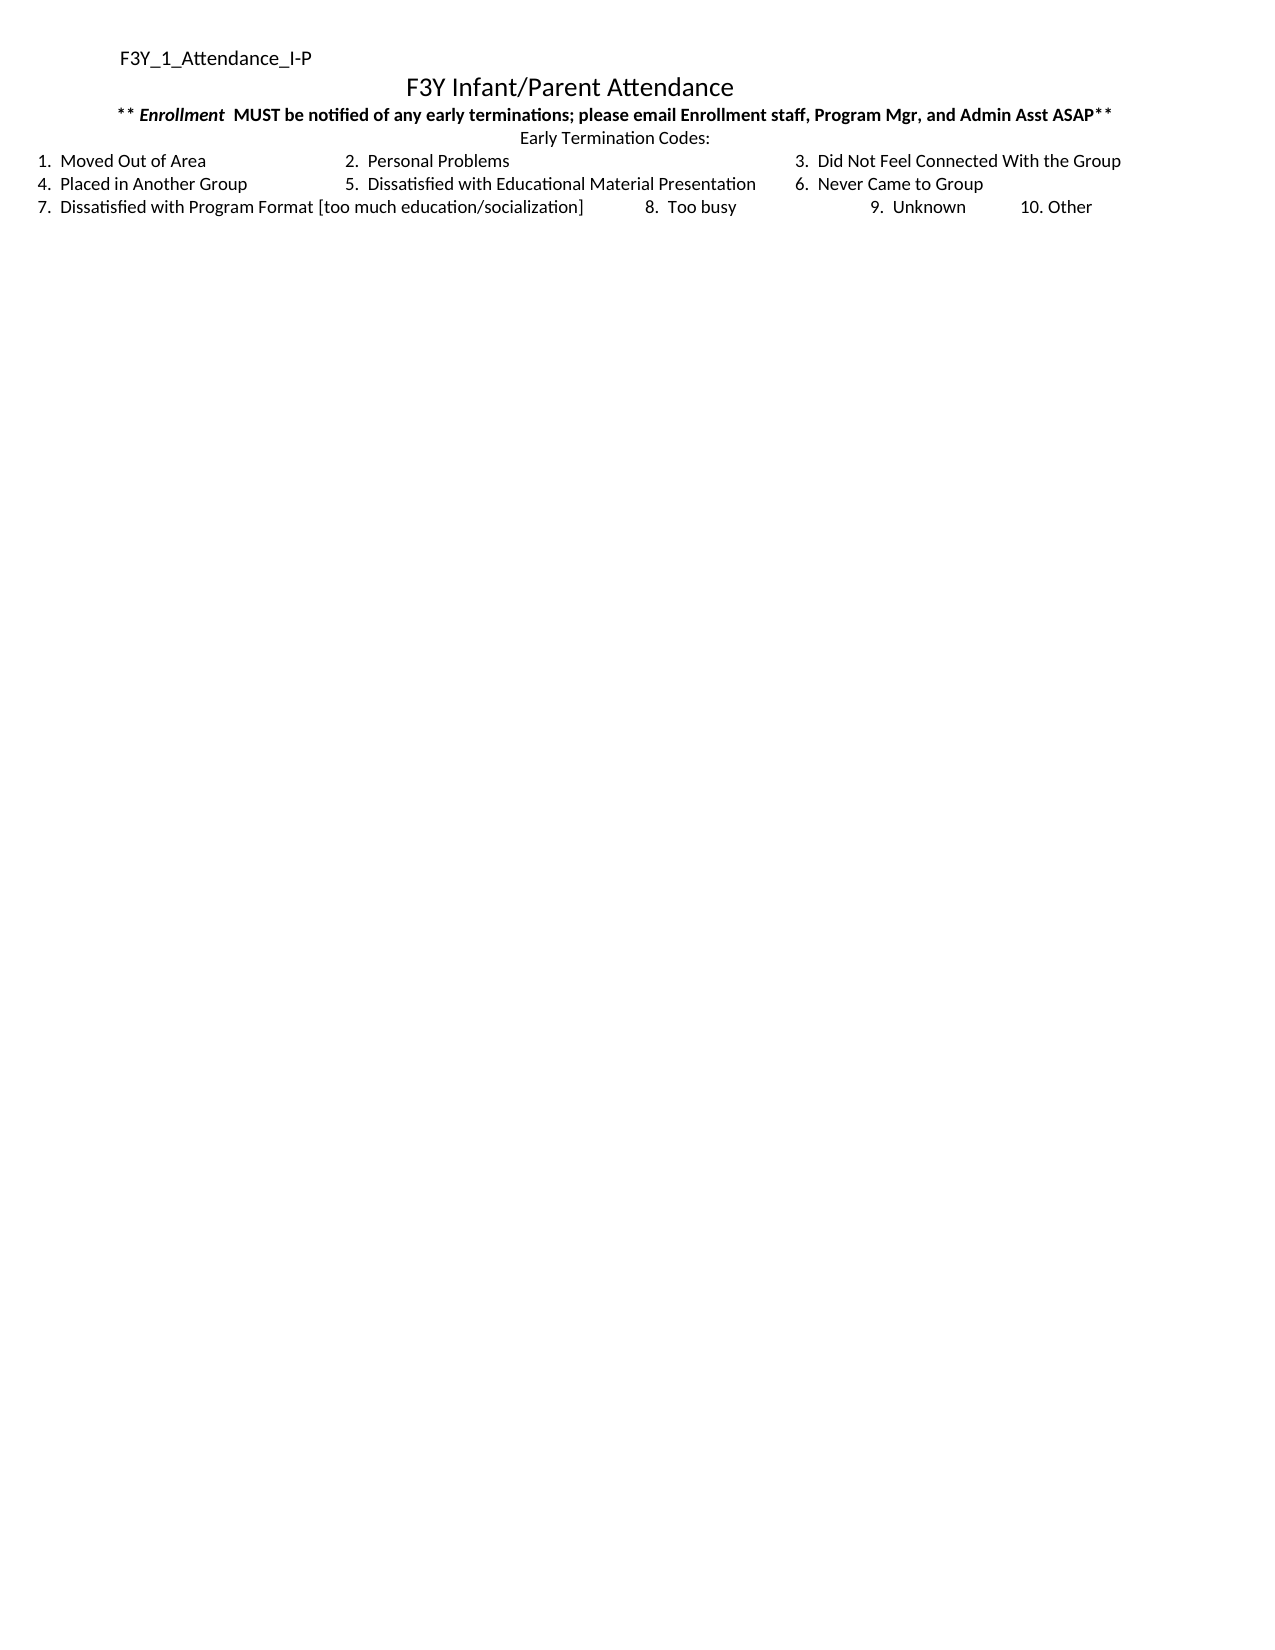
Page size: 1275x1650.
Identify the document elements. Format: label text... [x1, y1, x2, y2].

text 7. Dissatisfied with Program Format [too much education/socialization] 8. Too busy 9. Unknown 10. Other [37, 195, 1155, 218]
text 1. Moved Out of Area 2. Personal Problems 3. Did Not Feel Connected With the Group [37, 149, 1155, 172]
text Early Termination Codes: [75, 126, 1155, 149]
text ** Enrollment MUST be notified of any early terminations; please email Enrollment staff, Program Mgr, and Admin Asst ASAP** [75, 103, 1155, 126]
text 4. Placed in Another Group 5. Dissatisfied with Educational Material Presentation 6. Never Came to Group [37, 172, 1155, 195]
